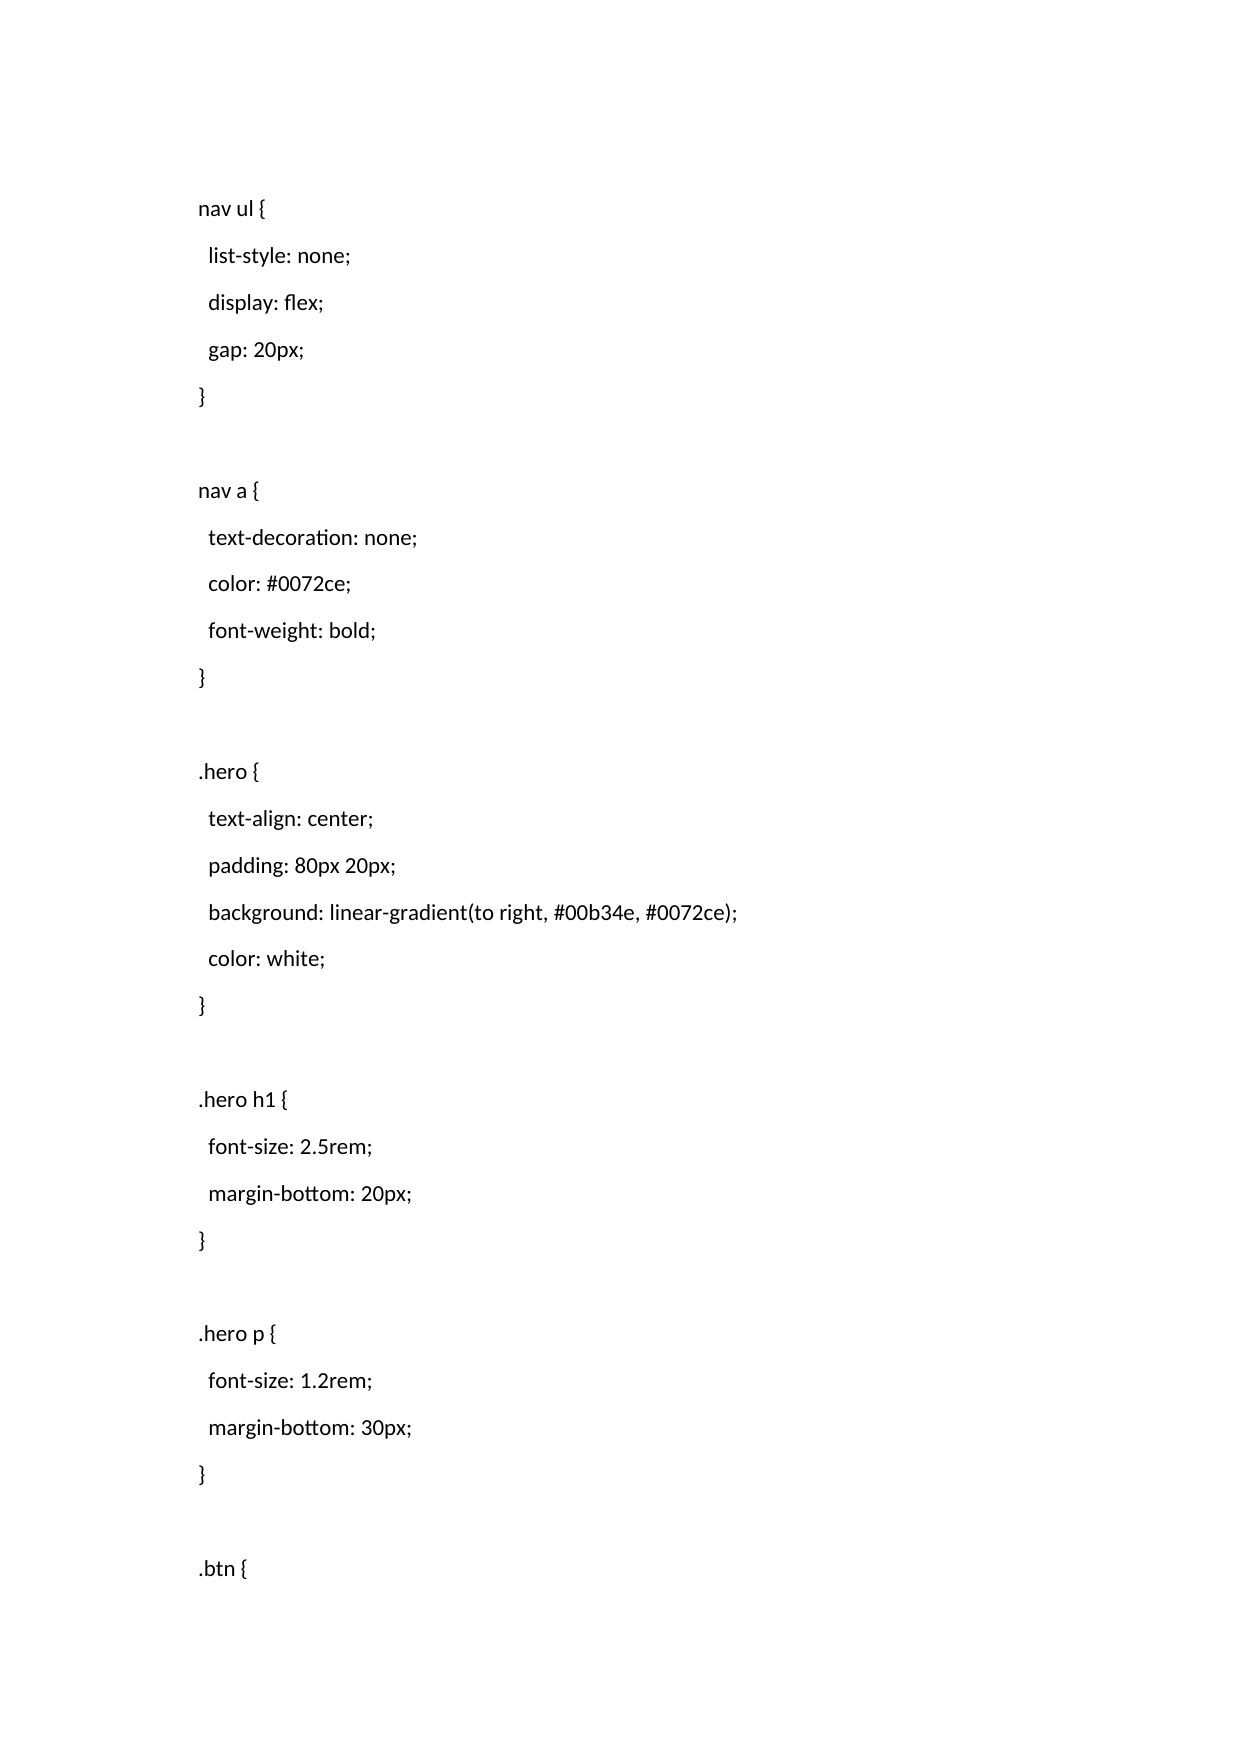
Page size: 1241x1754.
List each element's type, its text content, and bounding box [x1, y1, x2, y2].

text } [177, 1460, 1063, 1488]
text text-decoration: none; [177, 523, 1063, 551]
text margin-bottom: 20px; [177, 1179, 1063, 1207]
text margin-bottom: 30px; [177, 1413, 1063, 1441]
text display: flex; [177, 288, 1063, 316]
text list-style: none; [177, 241, 1063, 269]
text .btn { [177, 1554, 1063, 1582]
text .hero h1 { [177, 1085, 1063, 1113]
text } [177, 991, 1063, 1019]
text color: white; [177, 944, 1063, 972]
text font-size: 2.5rem; [177, 1132, 1063, 1160]
text font-weight: bold; [177, 616, 1063, 644]
text } [177, 382, 1063, 410]
text background: linear-gradient(to right, #00b34e, #0072ce); [177, 898, 1063, 926]
text } [177, 1226, 1063, 1254]
text } [177, 663, 1063, 691]
text gap: 20px; [177, 335, 1063, 363]
text .hero { [177, 757, 1063, 785]
text padding: 80px 20px; [177, 851, 1063, 879]
text text-align: center; [177, 804, 1063, 832]
text color: #0072ce; [177, 569, 1063, 597]
text nav ul { [177, 194, 1063, 222]
text .hero p { [177, 1319, 1063, 1347]
text font-size: 1.2rem; [177, 1366, 1063, 1394]
text nav a { [177, 476, 1063, 504]
